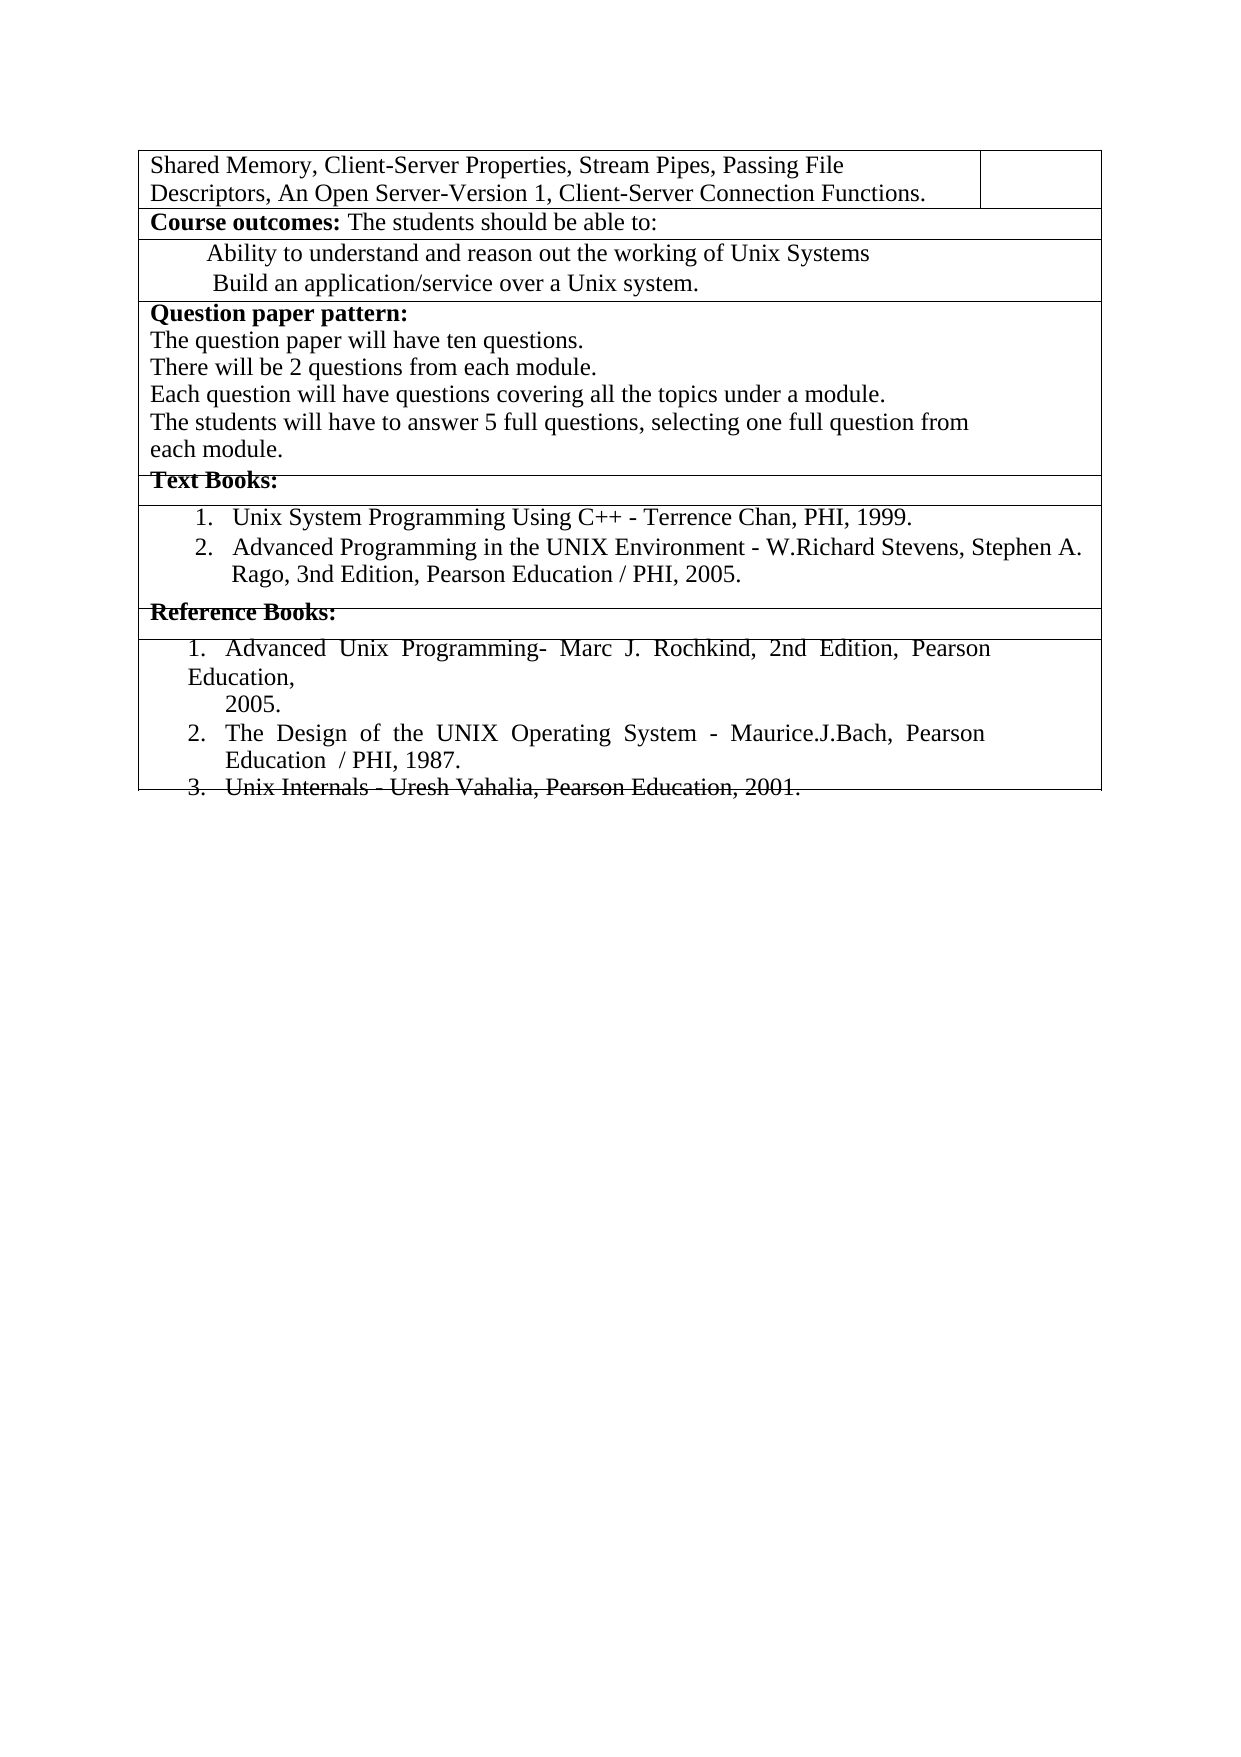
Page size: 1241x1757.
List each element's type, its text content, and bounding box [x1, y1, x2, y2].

text The question paper will have ten questions. There will be 2 questions from each module. [150, 327, 602, 381]
text 2. Advanced Programming in the UNIX Environment - W.Richard Stevens, Stephen A. [194, 532, 1103, 560]
text 2005. [225, 691, 1103, 718]
text Ability to understand and reason out the working of Unix Systems [150, 238, 1103, 273]
text 1. Advanced Unix Programming- Marc J. Rochkind, 2nd Edition, Pearson Education, [187, 633, 1103, 691]
text 3. Unix Internals - Uresh Vahalia, Pearson Education, 2001. [187, 774, 1103, 801]
text Text Books: [150, 465, 1103, 494]
text 2. The Design of the UNIX Operating System - Maurice.J.Bach, Pearson Education / PHI, 1987. [187, 720, 1094, 774]
text The students will have to answer 5 full questions, selecting one full question from each module. [150, 409, 974, 463]
text Reference Books: [150, 597, 1103, 626]
text Question paper pattern: [150, 298, 1103, 327]
text Shared Memory, Client-Server Properties, Stream Pipes, Passing File Descriptors, An Open Server-Version 1, Client-Server Connection Functions. Course outcomes: The students should be able to: [150, 150, 931, 236]
text 1. Unix System Programming Using C++ - Terrence Chan, PHI, 1999. [194, 502, 1103, 531]
text Rago, 3nd Edition, Pearson Education / PHI, 2005. [231, 560, 1103, 587]
text Build an application/service over a Unix system. [187, 273, 1103, 296]
text Each question will have questions covering all the topics under a module. [150, 381, 1103, 408]
